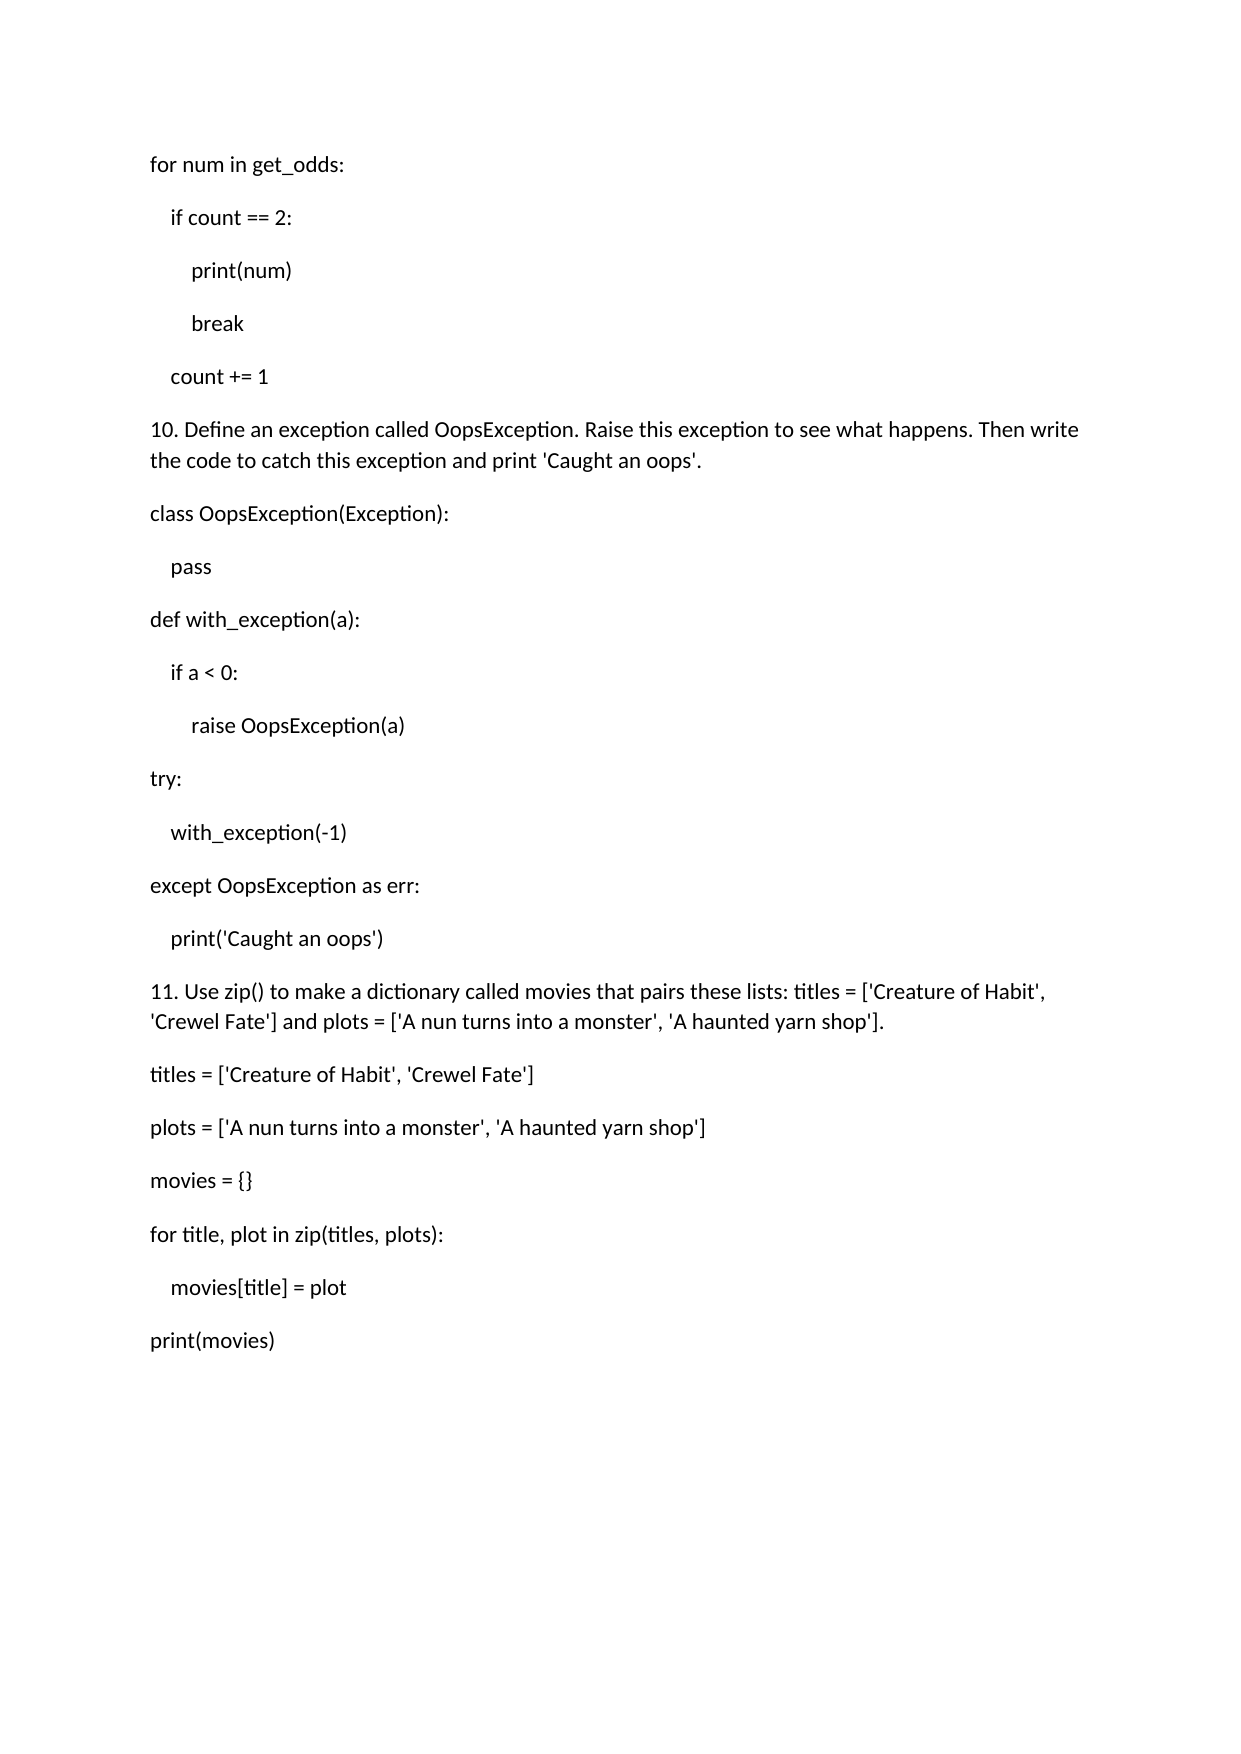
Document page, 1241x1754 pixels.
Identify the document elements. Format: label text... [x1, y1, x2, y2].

text with_exception(-1) [150, 818, 1090, 846]
text break [150, 309, 1090, 337]
text except OopsException as err: [150, 871, 1090, 899]
text for title, plot in zip(titles, plots): [150, 1220, 1090, 1248]
text def with_exception(a): [150, 605, 1090, 633]
text 11. Use zip() to make a dictionary called movies that pairs these lists: titles = ['Creature of Habit', 'Crewel Fate'] and plots = ['A nun turns into a monster', 'A haunted yarn shop']. [150, 977, 1090, 1035]
text pass [150, 552, 1090, 580]
text 10. Define an exception called OopsException. Raise this exception to see what happens. Then write the code to catch this exception and print 'Caught an oops'. [150, 416, 1090, 474]
text raise OopsException(a) [150, 711, 1090, 739]
text print(movies) [150, 1326, 1090, 1354]
text titles = ['Creature of Habit', 'Crewel Fate'] [150, 1060, 1090, 1088]
text count += 1 [150, 362, 1090, 391]
text if count == 2: [150, 203, 1090, 231]
text print('Caught an oops') [150, 924, 1090, 952]
text movies[title] = plot [150, 1273, 1090, 1301]
text if a < 0: [150, 658, 1090, 686]
text for num in get_odds: [150, 150, 1090, 178]
text print(num) [150, 256, 1090, 284]
text class OopsException(Exception): [150, 499, 1090, 527]
text try: [150, 764, 1090, 793]
text movies = {} [150, 1167, 1090, 1195]
text plots = ['A nun turns into a monster', 'A haunted yarn shop'] [150, 1113, 1090, 1142]
